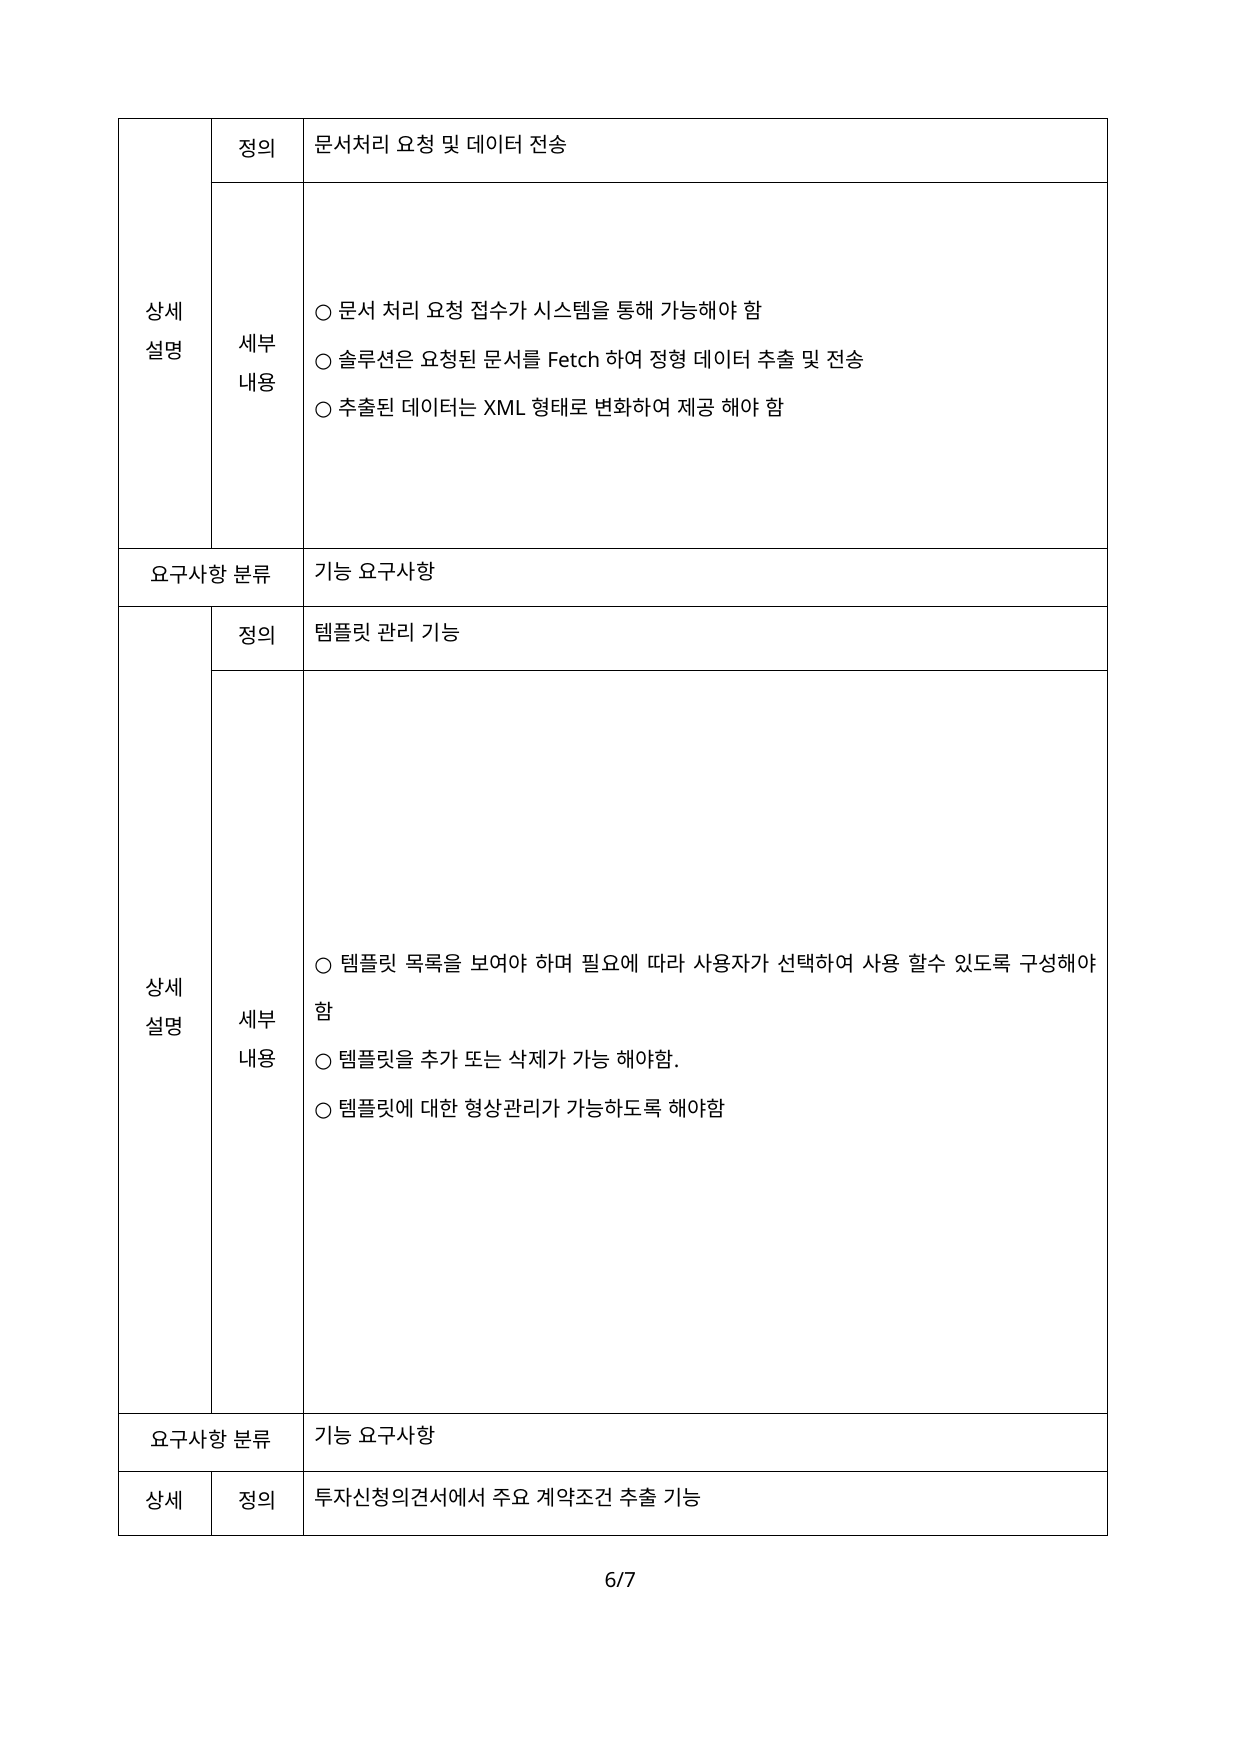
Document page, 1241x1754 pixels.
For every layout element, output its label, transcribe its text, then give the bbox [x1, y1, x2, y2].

table_cell 상세 설명 [119, 119, 211, 548]
table_cell 세부 내용 [212, 183, 303, 548]
table_cell ○ 템플릿 목록을 보여야 하며 필요에 따라 사용자가 선택하여 사용 할수 있도록 구성해야 함 ○ 템플릿을 추가 또는 삭제가 가능 해야함. ○ 템플릿에 대한 형상관리가 가능하도록 해야함 [304, 671, 1107, 1413]
table_cell 기능 요구사항 [304, 549, 1107, 606]
table_cell 상세 설명 [119, 1472, 211, 1535]
table_cell 템플릿 관리 기능 [304, 607, 1107, 670]
table_cell 문서처리 요청 및 데이터 전송 [304, 119, 1107, 182]
table_cell 세부 내용 [212, 671, 303, 1413]
table_cell ○ 문서 처리 요청 접수가 시스템을 통해 가능해야 함 ○ 솔루션은 요청된 문서를 Fetch 하여 정형 데이터 추출 및 전송 ○ 추출된 데이터는 XML 형태로 변화하여 제공 해야 함 [304, 183, 1107, 548]
table_cell 정의 [212, 119, 303, 182]
table_cell 정의 [212, 607, 303, 670]
table_cell 투자신청의견서에서 주요 계약조건 추출 기능 [304, 1472, 1107, 1535]
table_cell 정의 [212, 1472, 303, 1535]
table_cell 요구사항 분류 [119, 549, 303, 606]
table_cell 상세 설명 [119, 607, 211, 1413]
table_cell 기능 요구사항 [304, 1414, 1107, 1471]
table_cell 요구사항 분류 [119, 1414, 303, 1471]
